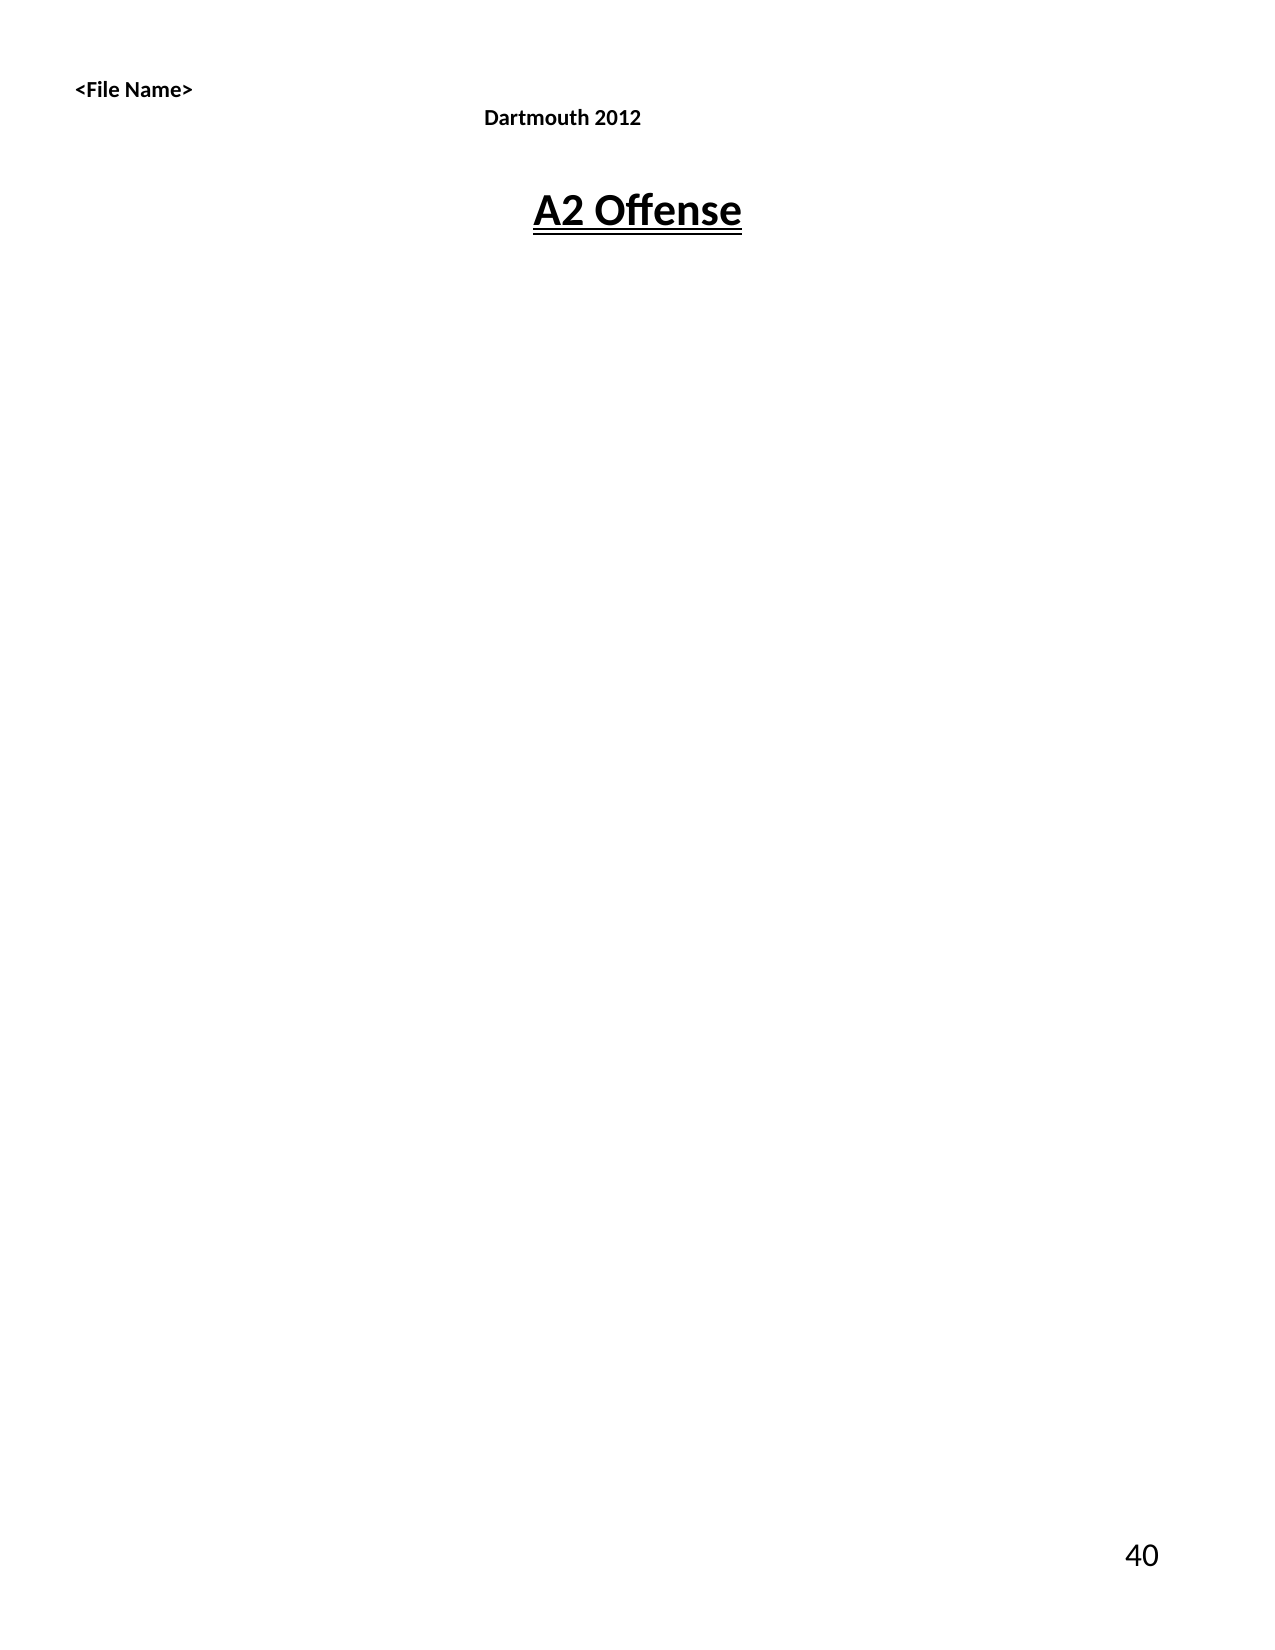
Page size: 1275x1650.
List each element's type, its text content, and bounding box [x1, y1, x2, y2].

subtitle A2 Offense [75, 181, 1200, 237]
